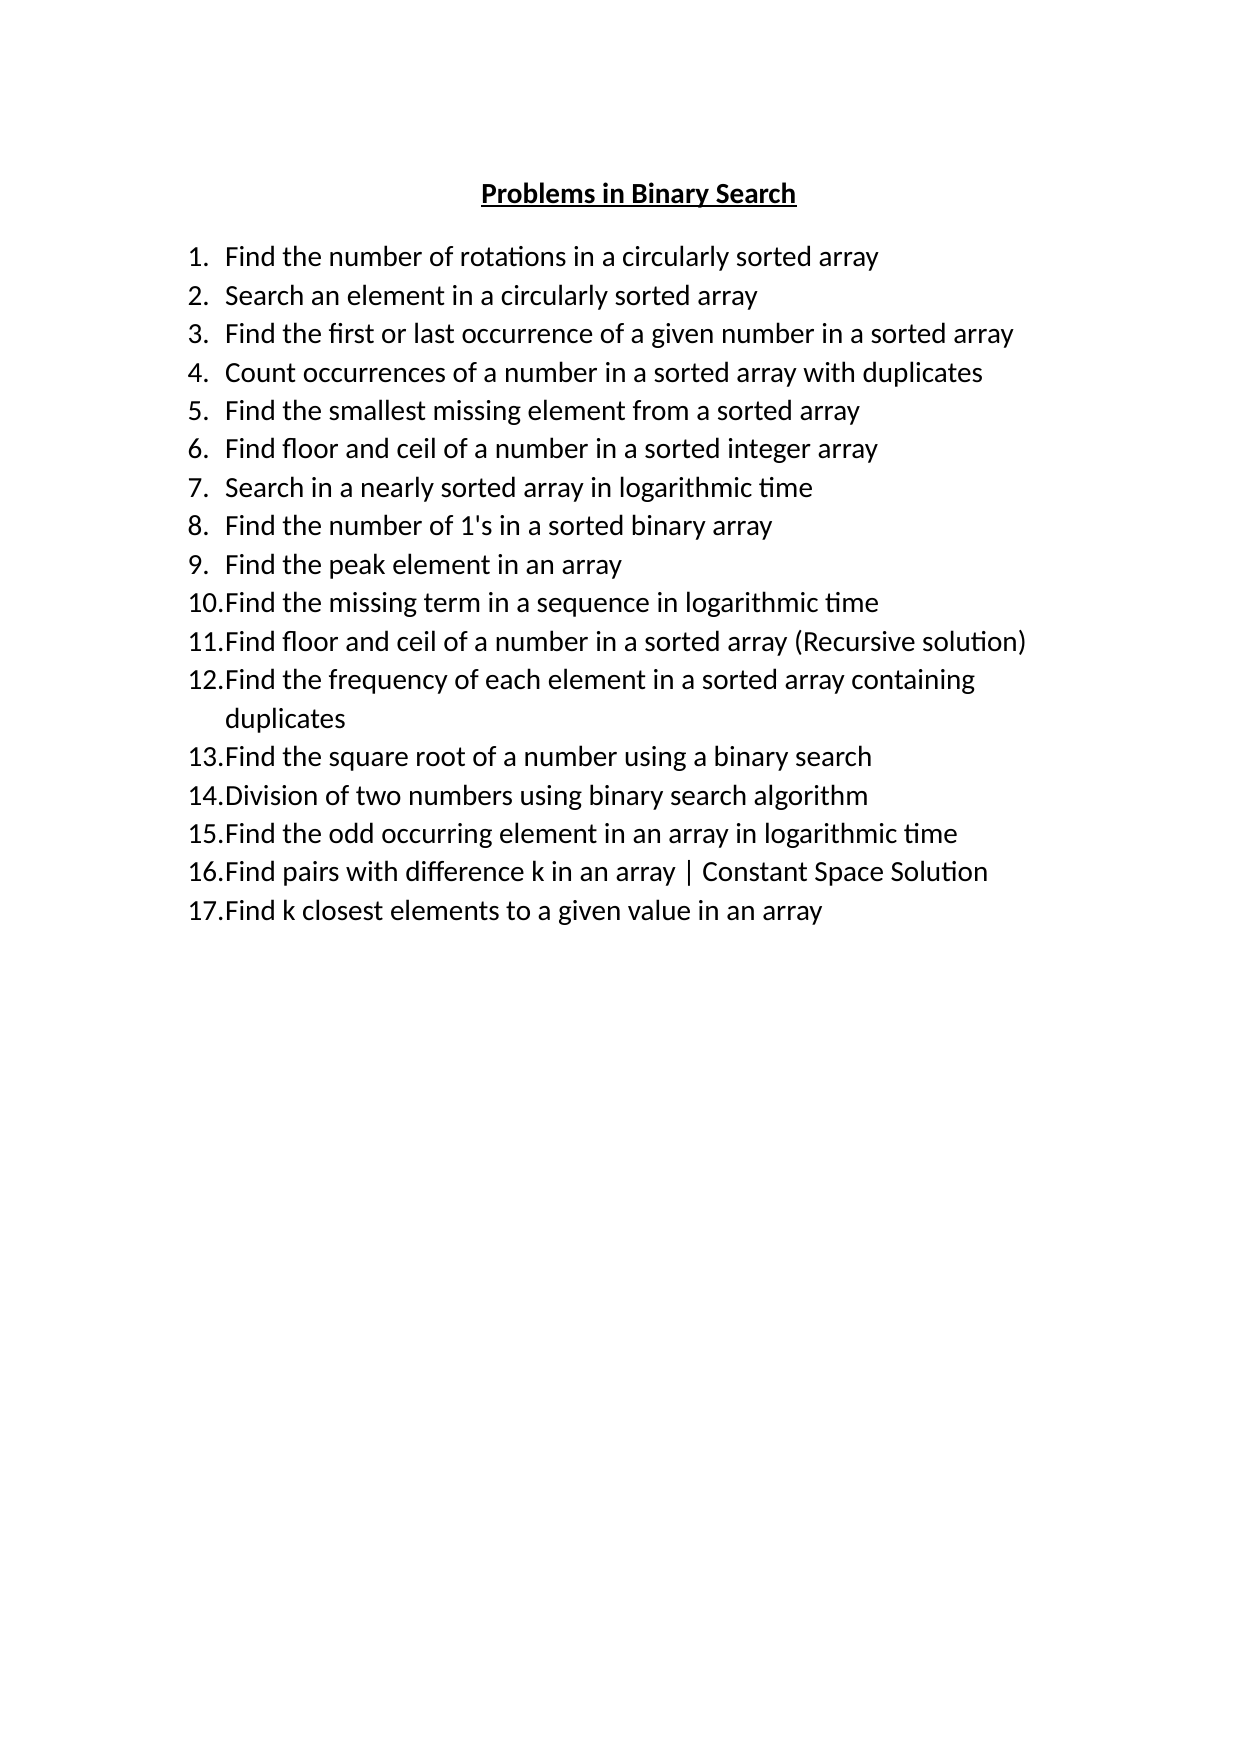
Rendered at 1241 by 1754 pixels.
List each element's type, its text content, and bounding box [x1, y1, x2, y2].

list Find pairs with difference k in an array | Constant Space Solution [187, 853, 1090, 889]
list Count occurrences of a number in a sorted array with duplicates [187, 354, 1090, 389]
list Find the odd occurring element in an array in logarithmic time [187, 815, 1090, 851]
list Find k closest elements to a given value in an array [187, 892, 1090, 927]
list Find the missing term in a sequence in logarithmic time [187, 584, 1090, 620]
list Find the square root of a number using a binary search [187, 738, 1090, 774]
list Search in a nearly sorted array in logarithmic time [187, 469, 1090, 505]
list Find the number of rotations in a circularly sorted array [187, 238, 1090, 274]
list Find the peak element in an array [187, 546, 1090, 582]
text Problems in Binary Search [187, 175, 1090, 211]
list Find the frequency of each element in a sorted array containing duplicates [187, 661, 1090, 735]
list Search an element in a circularly sorted array [187, 277, 1090, 312]
list Find floor and ceil of a number in a sorted array (Recursive solution) [187, 623, 1090, 658]
list Find floor and ceil of a number in a sorted integer array [187, 431, 1090, 466]
list Find the number of 1's in a sorted binary array [187, 507, 1090, 543]
list Find the smallest missing element from a sorted array [187, 392, 1090, 428]
list Find the first or last occurrence of a given number in a sorted array [187, 315, 1090, 351]
list Division of two numbers using binary search algorithm [187, 777, 1090, 812]
